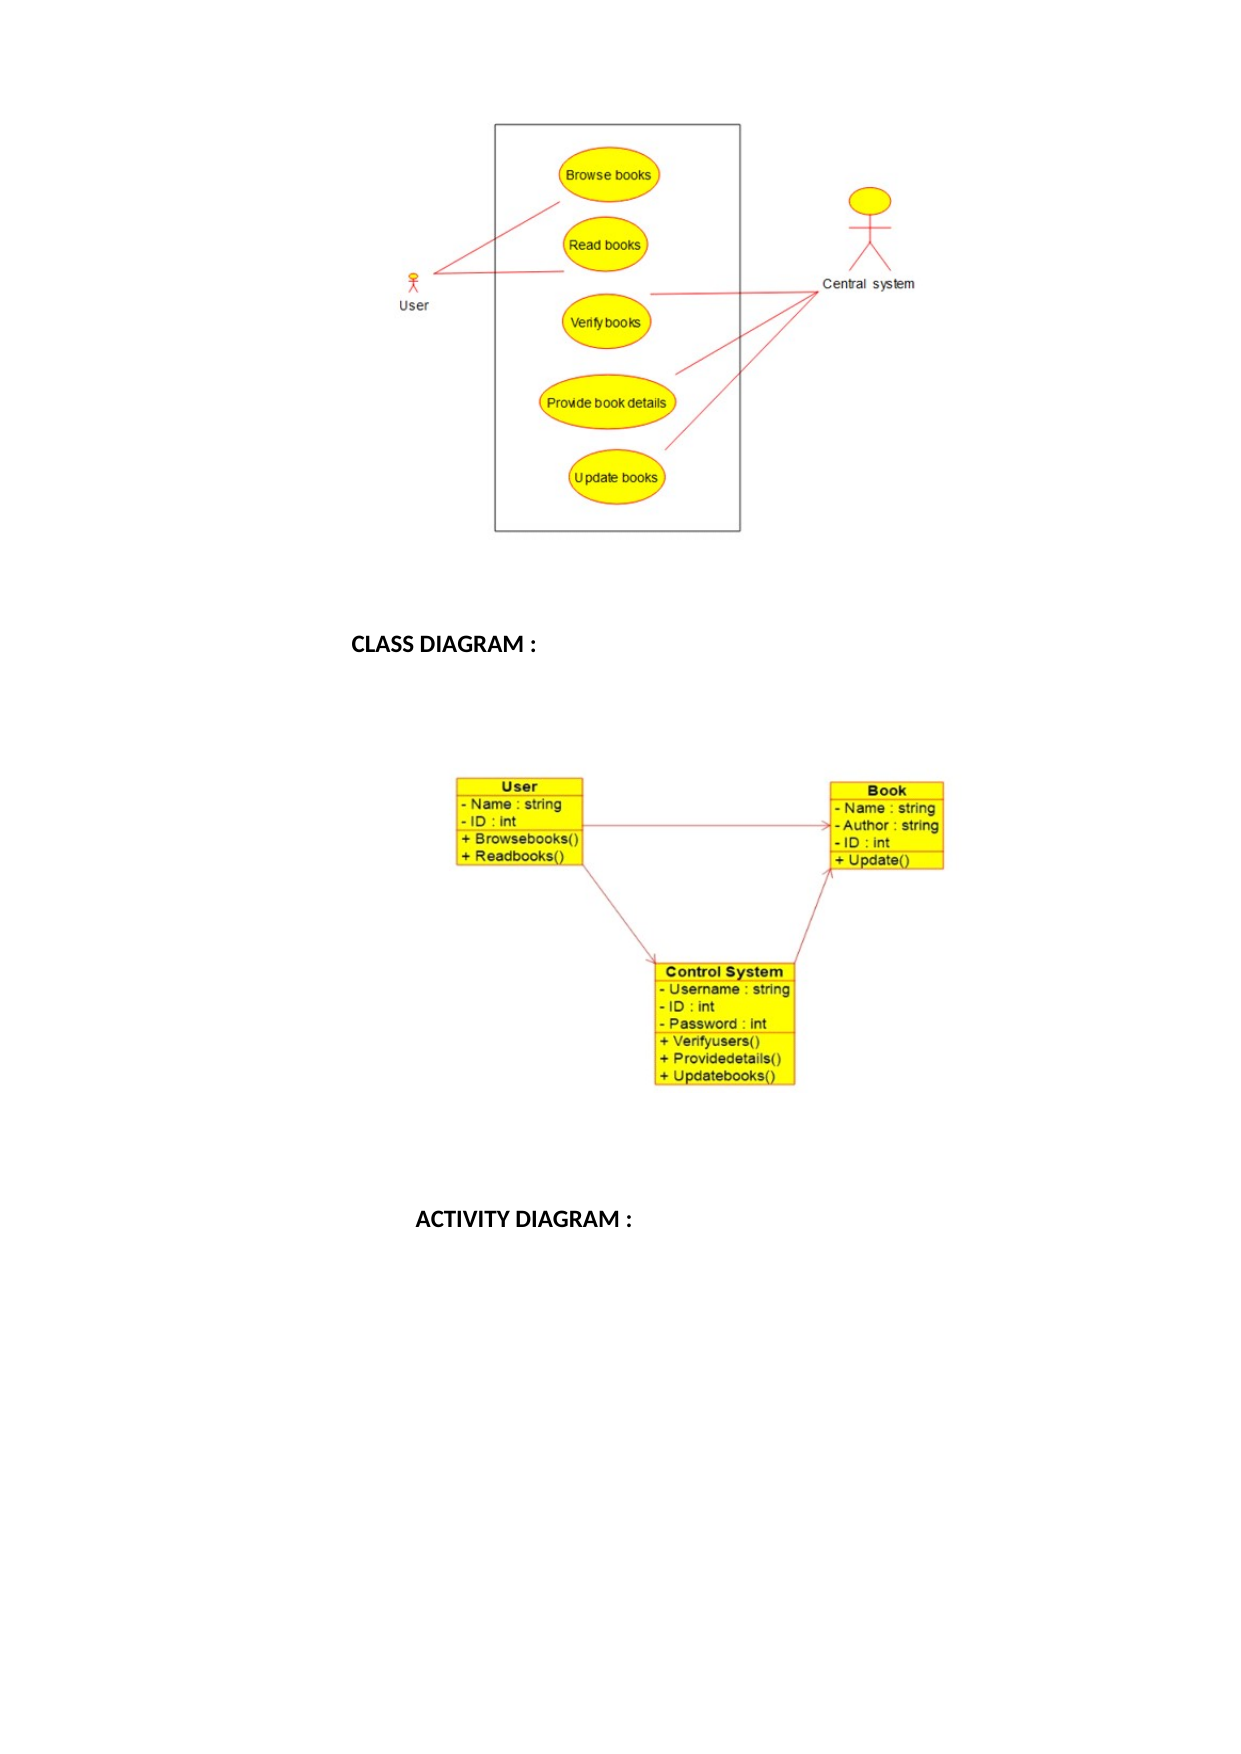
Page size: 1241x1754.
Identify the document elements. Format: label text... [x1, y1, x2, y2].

text CLASS DIAGRAM : [351, 628, 1225, 659]
picture [415, 717, 976, 1093]
picture [351, 105, 941, 574]
text ACTIVITY DIAGRAM : [415, 1203, 1225, 1234]
